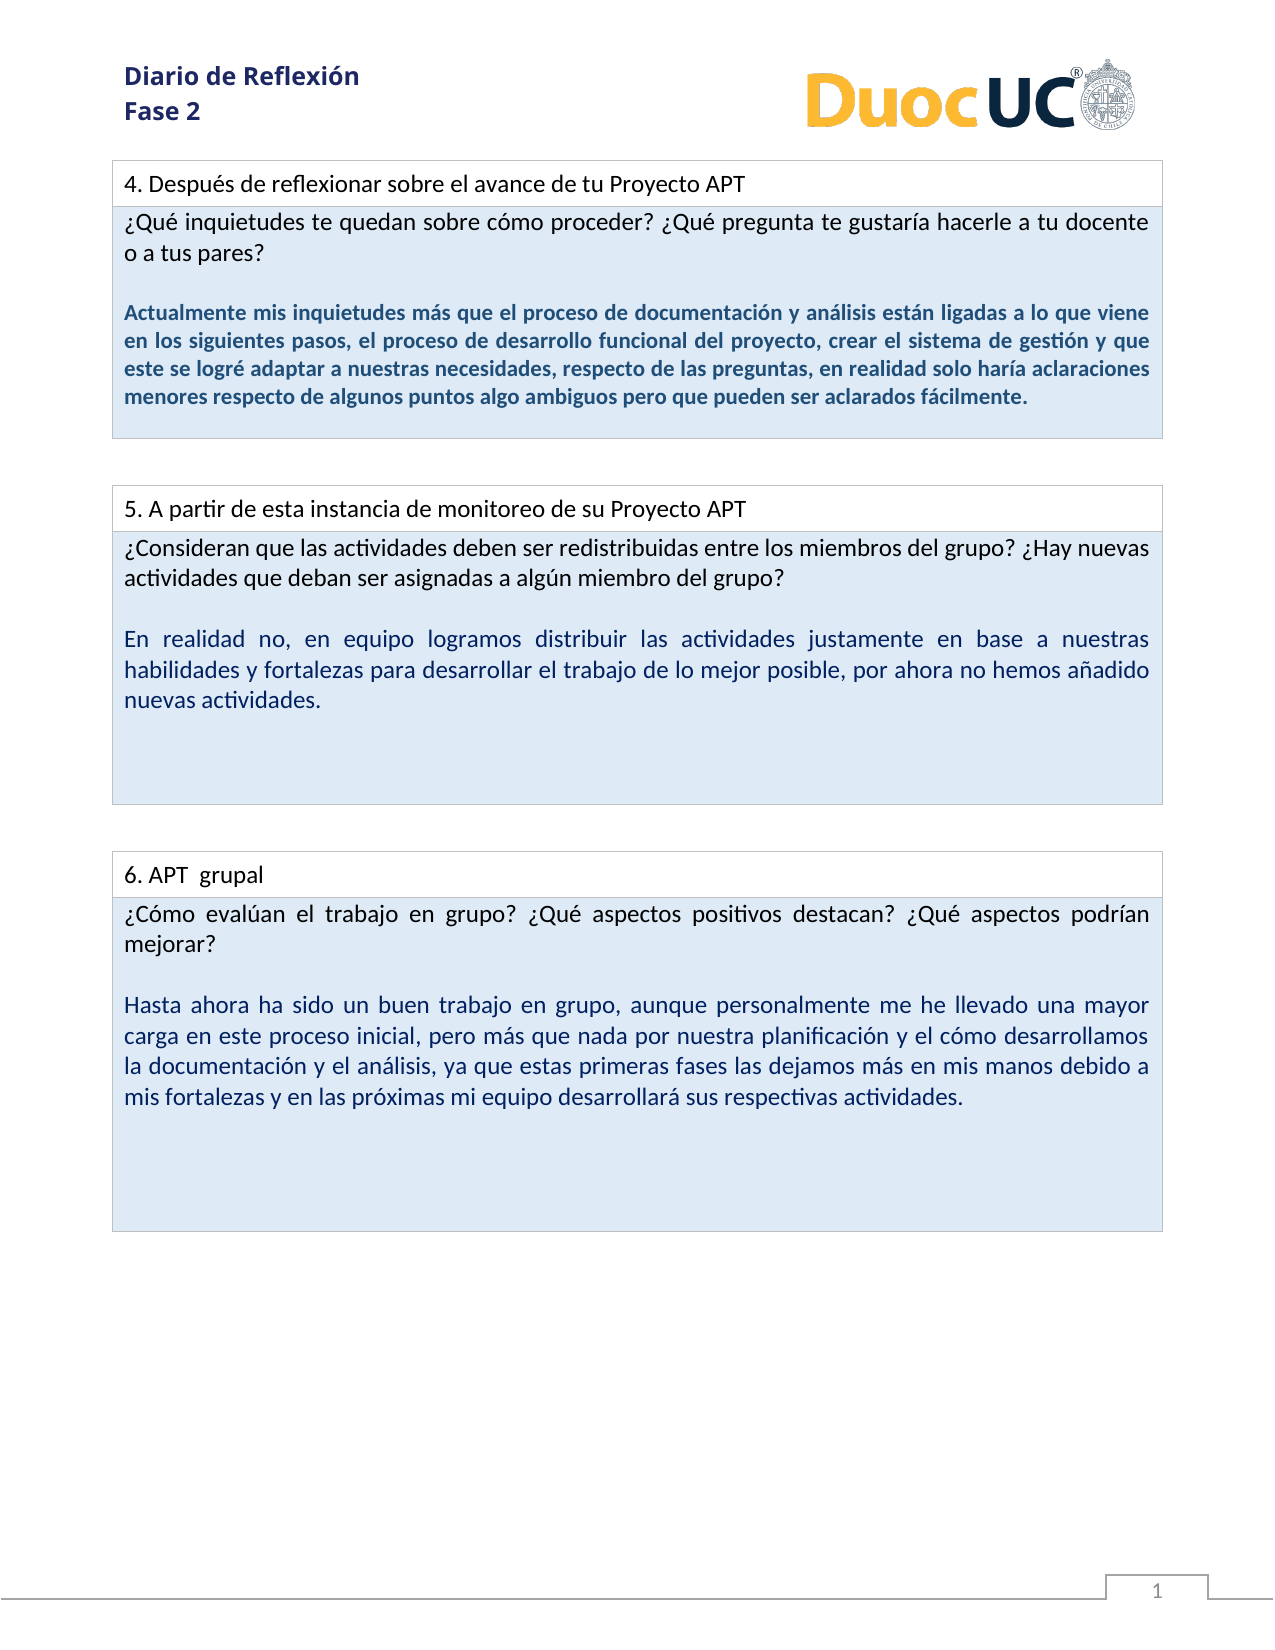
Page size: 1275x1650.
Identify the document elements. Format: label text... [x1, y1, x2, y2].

table_cell ¿Cómo evalúan el trabajo en grupo? ¿Qué aspectos positivos destacan? ¿Qué aspectos podrían mejorar? Hasta ahora ha sido un buen trabajo en grupo, aunque personalmente me he llevado una mayor carga en este proceso inicial, pero más que nada por nuestra planificación y el cómo desarrollamos la documentación y el análisis, ya que estas primeras fases las dejamos más en mis manos debido a mis fortalezas y en las próximas mi equipo desarrollará sus respectivas actividades. [113, 898, 1162, 1231]
picture [807, 59, 1135, 130]
table_header 4. Después de reflexionar sobre el avance de tu Proyecto APT [113, 161, 1162, 206]
table_cell ¿Consideran que las actividades deben ser redistribuidas entre los miembros del grupo? ¿Hay nuevas actividades que deban ser asignadas a algún miembro del grupo? En realidad no, en equipo logramos distribuir las actividades justamente en base a nuestras habilidades y fortalezas para desarrollar el trabajo de lo mejor posible, por ahora no hemos añadido nuevas actividades. [113, 532, 1162, 804]
table_cell ¿Qué inquietudes te quedan sobre cómo proceder? ¿Qué pregunta te gustaría hacerle a tu docente o a tus pares? Actualmente mis inquietudes más que el proceso de documentación y análisis están ligadas a lo que viene en los siguientes pasos, el proceso de desarrollo funcional del proyecto, crear el sistema de gestión y que este se logré adaptar a nuestras necesidades, respecto de las preguntas, en realidad solo haría aclaraciones menores respecto de algunos puntos algo ambiguos pero que pueden ser aclarados fácilmente. [113, 207, 1162, 438]
table_header 5. A partir de esta instancia de monitoreo de su Proyecto APT [113, 486, 1162, 531]
table_header 6. APT grupal [113, 852, 1162, 897]
